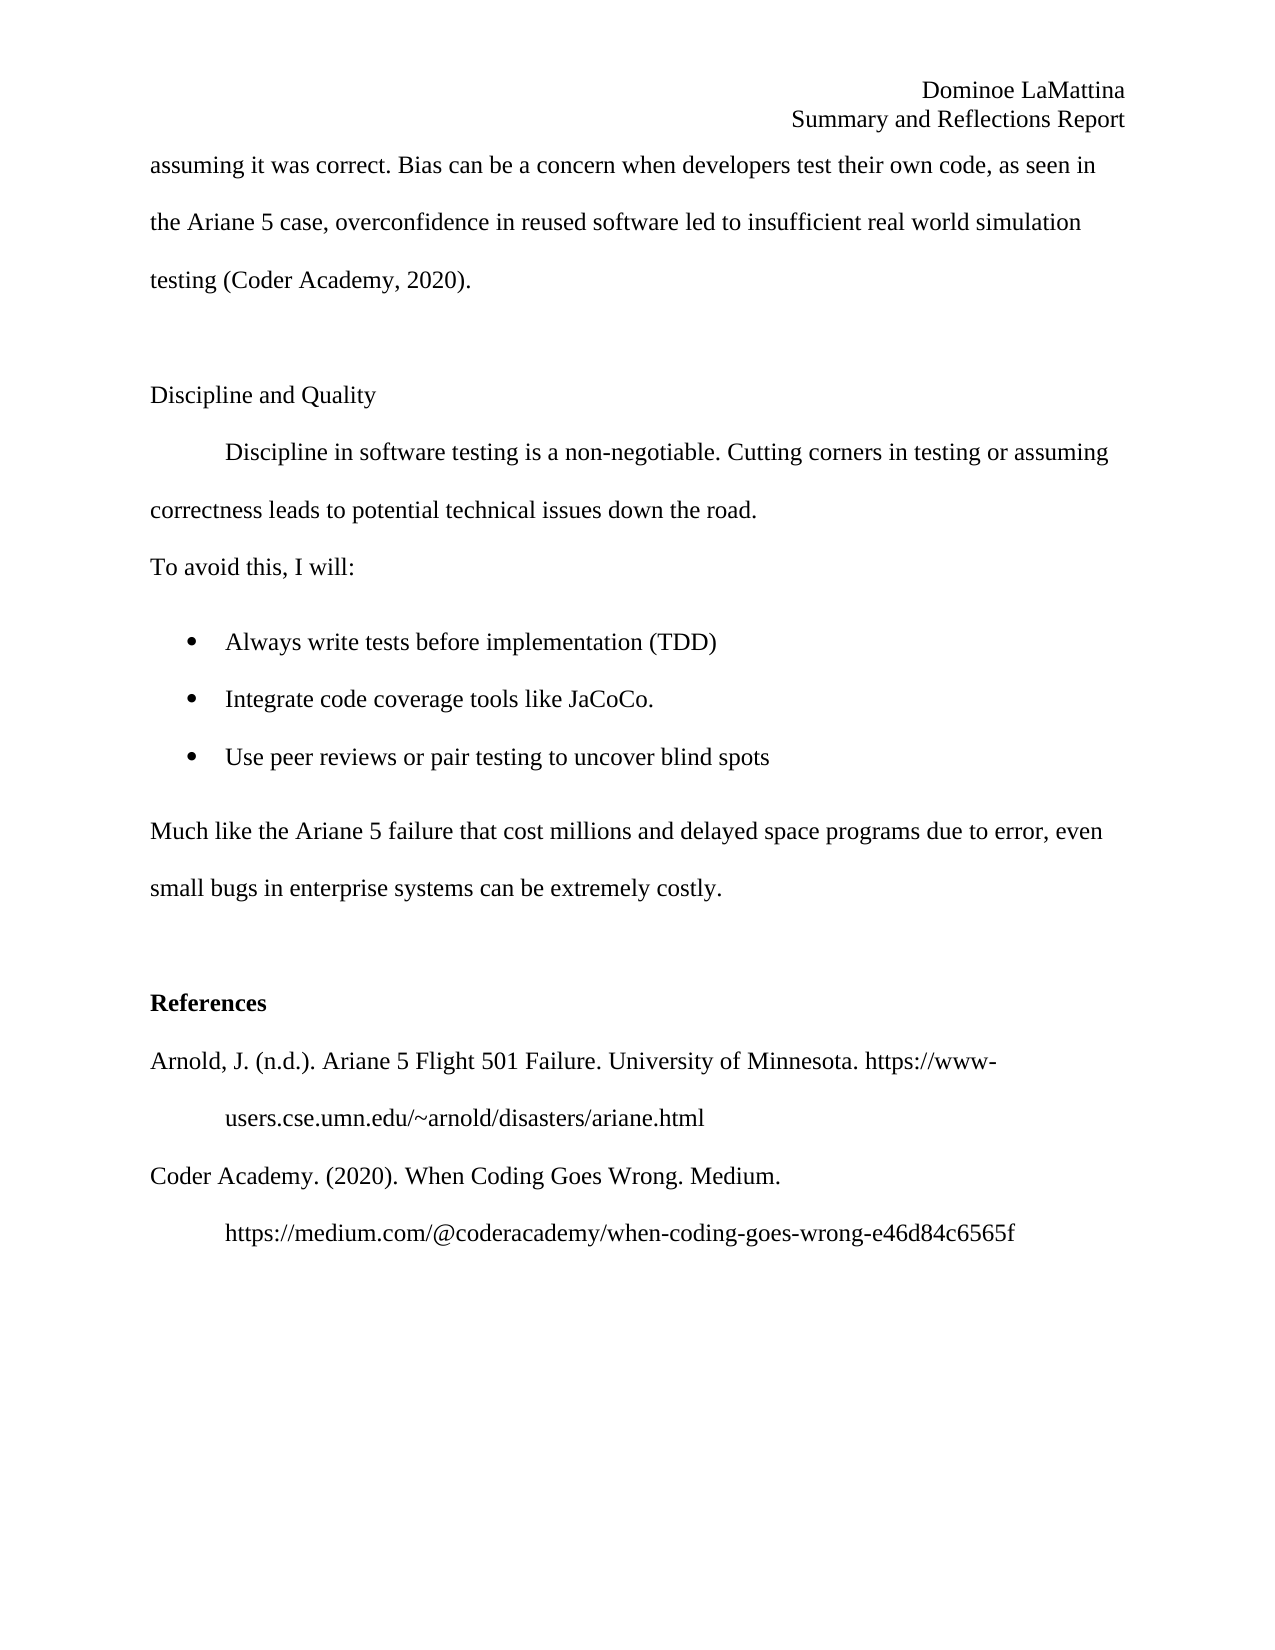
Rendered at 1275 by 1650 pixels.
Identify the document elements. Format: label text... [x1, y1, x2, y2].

text To avoid this, I will: [150, 552, 1125, 581]
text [150, 150, 1125, 294]
list Always write tests before implementation (TDD) [187, 627, 1125, 655]
text Coder Academy. (2020). When Coding Goes Wrong. Medium. https://medium.com/@coderacademy/when-coding-goes-wrong-e46d84c6565f [150, 1161, 1125, 1247]
list Use peer reviews or pair testing to uncover blind spots [187, 742, 1125, 770]
text Much like the Ariane 5 failure that cost millions and delayed space programs due to error, even small bugs in enterprise systems can be extremely costly. [150, 816, 1125, 902]
list Integrate code coverage tools like JaCoCo. [187, 684, 1125, 713]
text Discipline and Quality [150, 380, 1125, 409]
text Arnold, J. (n.d.). Ariane 5 Flight 501 Failure. University of Minnesota. https://www-users.cse.umn.edu/~arnold/disasters/ariane.html [150, 1046, 1125, 1132]
text References [150, 988, 1125, 1017]
text Discipline in software testing is a non-negotiable. Cutting corners in testing or assuming correctness leads to potential technical issues down the road. [150, 437, 1125, 524]
